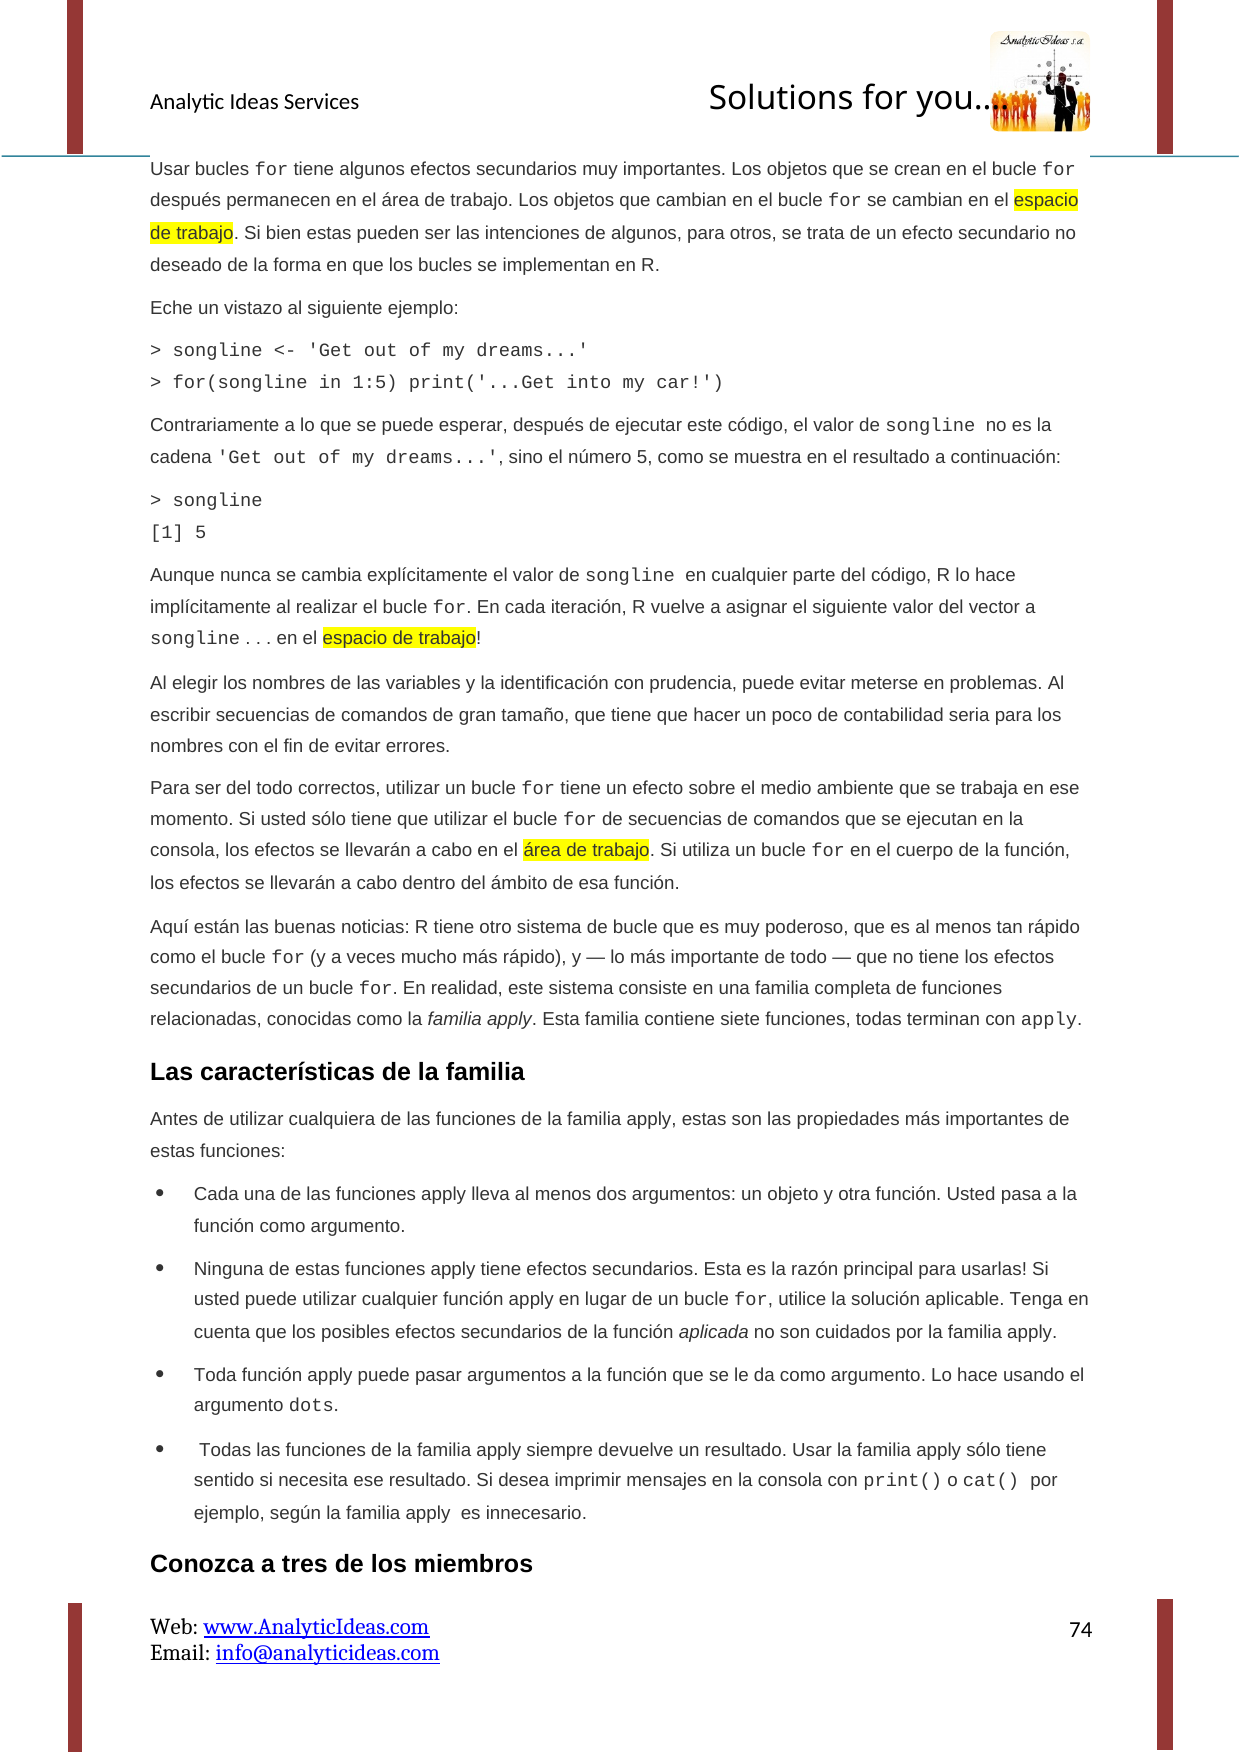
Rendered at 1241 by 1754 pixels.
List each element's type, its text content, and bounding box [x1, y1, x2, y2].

text Contrariamente a lo que se puede esperar, después de ejecutar este código, el valor de songline no es la cadena 'Get out of my dreams...', sino el número 5, como se muestra en el resultado a continuación: [150, 406, 1090, 469]
text Usar bucles for tiene algunos efectos secundarios muy importantes. Los objetos que se crean en el bucle for después permanecen en el área de trabajo. Los objetos que cambian en el bucle for se cambian en el espacio de trabajo. Si bien estas pueden ser las intenciones de algunos, para otros, se trata de un efecto secundario no deseado de la forma en que los bucles se implementan en R. [150, 150, 1090, 275]
list Cada una de las funciones apply lleva al menos dos argumentos: un objeto y otra función. Usted pasa a la función como argumento. [156, 1173, 1090, 1236]
text > for(songline in 1:5) print('...Get into my car!') [150, 362, 1090, 394]
text Eche un vistazo al siguiente ejemplo: [150, 287, 1090, 319]
subtitle Conozca a tres de los miembros [150, 1547, 1090, 1578]
text > songline <- 'Get out of my dreams...' [150, 331, 1090, 362]
picture [990, 31, 1091, 132]
text Aquí están las buenas noticias: R tiene otro sistema de bucle que es muy poderoso, que es al menos tan rápido como el bucle for (y a veces mucho más rápido), y — lo más importante de todo — que no tiene los efectos secundarios de un bucle for. En realidad, este sistema consiste en una familia completa de funciones relacionadas, conocidas como la familia apply. Esta familia contiene siete funciones, todas terminan con apply. [150, 906, 1090, 1031]
list Todas las funciones de la familia apply siempre devuelve un resultado. Usar la familia apply sólo tiene sentido si necesita ese resultado. Si desea imprimir mensajes en la consola con print() o cat() por ejemplo, según la familia apply es innecesario. [156, 1430, 1090, 1523]
text Para ser del todo correctos, utilizar un bucle for tiene un efecto sobre el medio ambiente que se trabaja en ese momento. Si usted sólo tiene que utilizar el bucle for de secuencias de comandos que se ejecutan en la consola, los efectos se llevarán a cabo en el área de trabajo. Si utiliza un bucle for en el cuerpo de la función, los efectos se llevarán a cabo dentro del ámbito de esa función. [150, 769, 1090, 894]
text Antes de utilizar cualquiera de las funciones de la familia apply, estas son las propiedades más importantes de estas funciones: [150, 1098, 1090, 1161]
subtitle Las características de la familia [150, 1055, 1090, 1086]
text Aunque nunca se cambia explícitamente el valor de songline en cualquier parte del código, R lo hace implícitamente al realizar el bucle for. En cada iteración, R vuelve a asignar el siguiente valor del vector a songline . . . en el espacio de trabajo! [150, 556, 1090, 650]
list Ninguna de estas funciones apply tiene efectos secundarios. Esta es la razón principal para usarlas! Si usted puede utilizar cualquier función apply en lugar de un bucle for, utilice la solución aplicable. Tenga en cuenta que los posibles efectos secundarios de la función aplicada no son cuidados por la familia apply. [156, 1248, 1090, 1342]
list Toda función apply puede pasar argumentos a la función que se le da como argumento. Lo hace usando el argumento dots. [156, 1355, 1090, 1417]
text [1] 5 [150, 512, 1090, 544]
text Al elegir los nombres de las variables y la identificación con prudencia, puede evitar meterse en problemas. Al escribir secuencias de comandos de gran tamaño, que tiene que hacer un poco de contabilidad seria para los nombres con el fin de evitar errores. [150, 662, 1090, 756]
text > songline [150, 481, 1090, 512]
